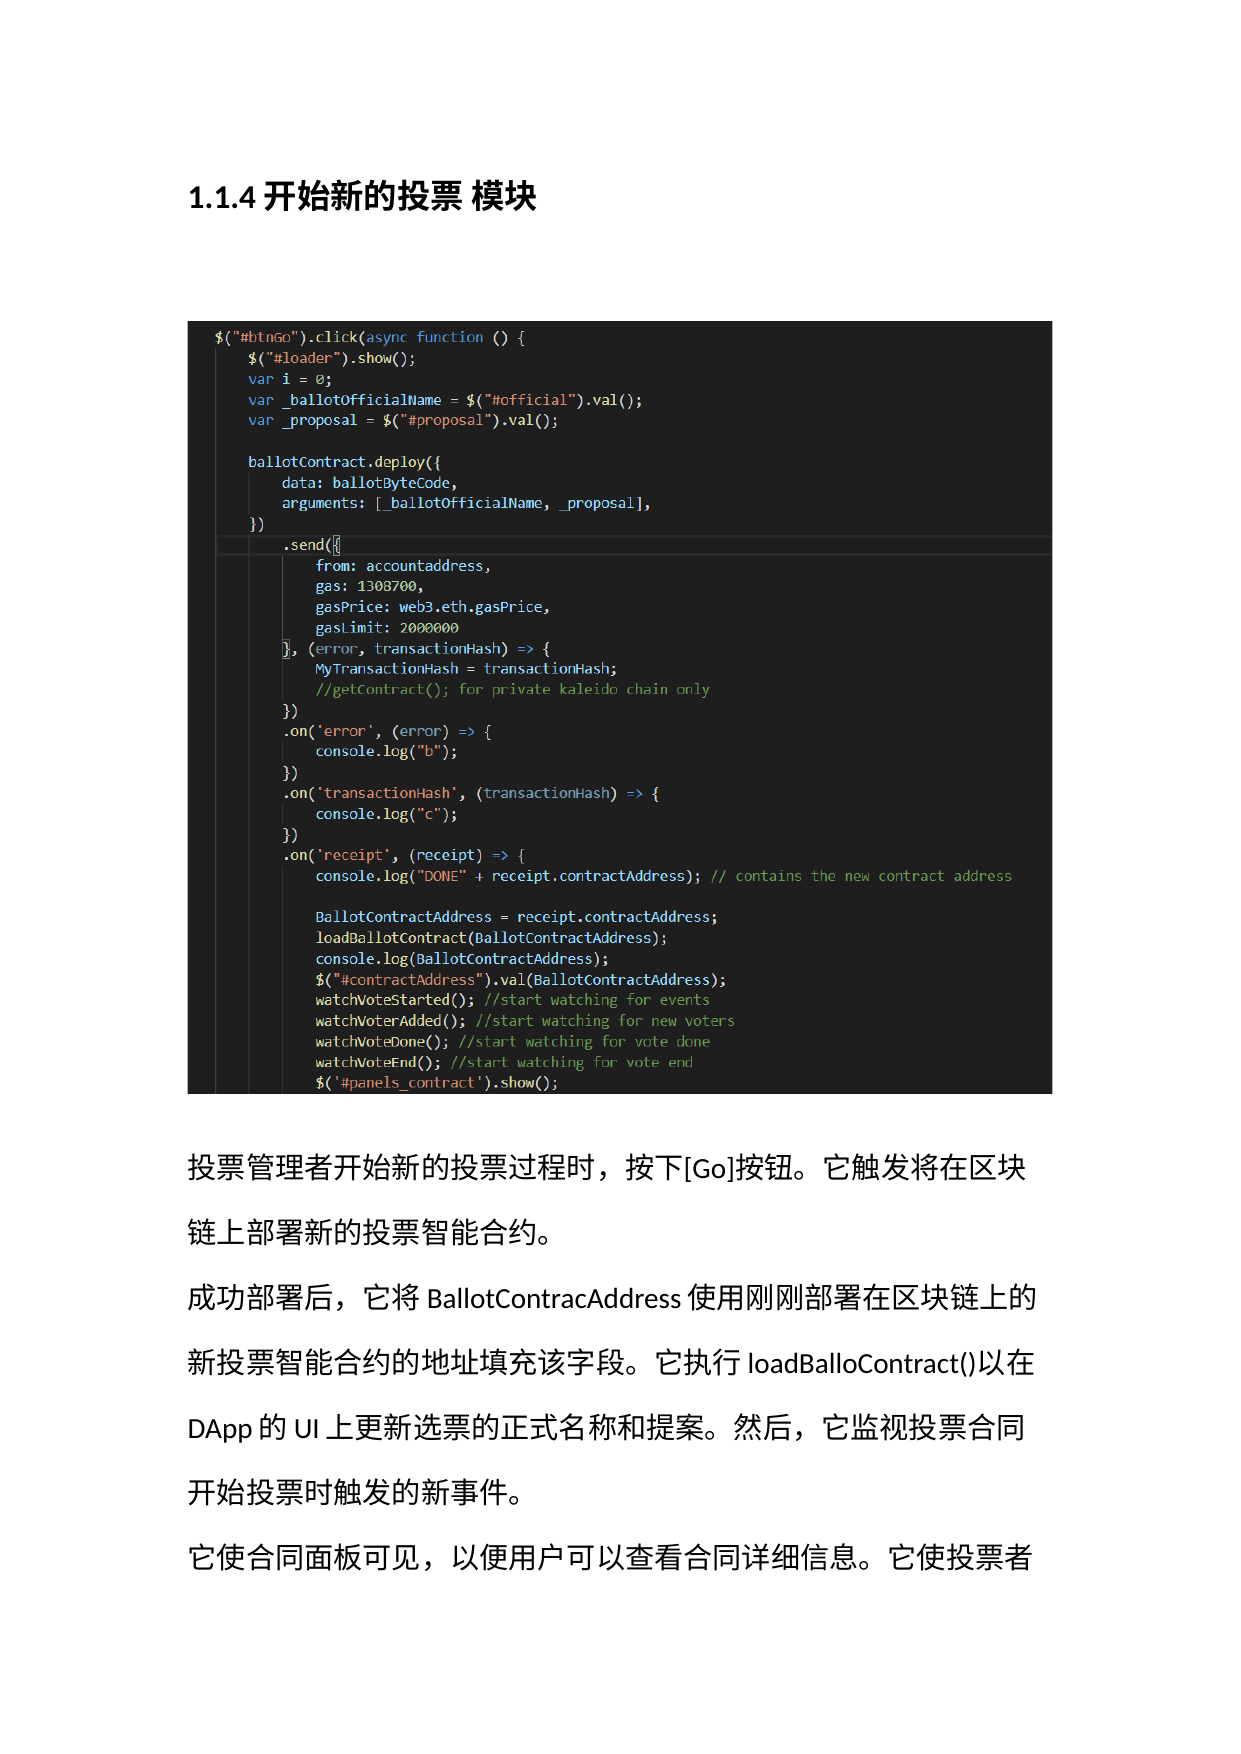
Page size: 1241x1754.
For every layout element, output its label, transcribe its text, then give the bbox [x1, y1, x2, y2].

list 投票管理者开始新的投票过程时，按下[Go]按钮。它触发将在区块链上部署新的投票智能合约。 [187, 1134, 1053, 1264]
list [187, 1524, 1053, 1589]
picture [187, 321, 1053, 1094]
list 成功部署后，它将BallotContracAddress使用刚刚部署在区块链上的新投票智能合约的地址填充该字段。它执行loadBalloContract()以在DApp的UI上更新选票的正式名称和提案。然后，它监视投票合同开始投票时触发的新事件。 [187, 1264, 1053, 1524]
subtitle 1.1.4 开始新的投票 模块 [187, 162, 1053, 227]
